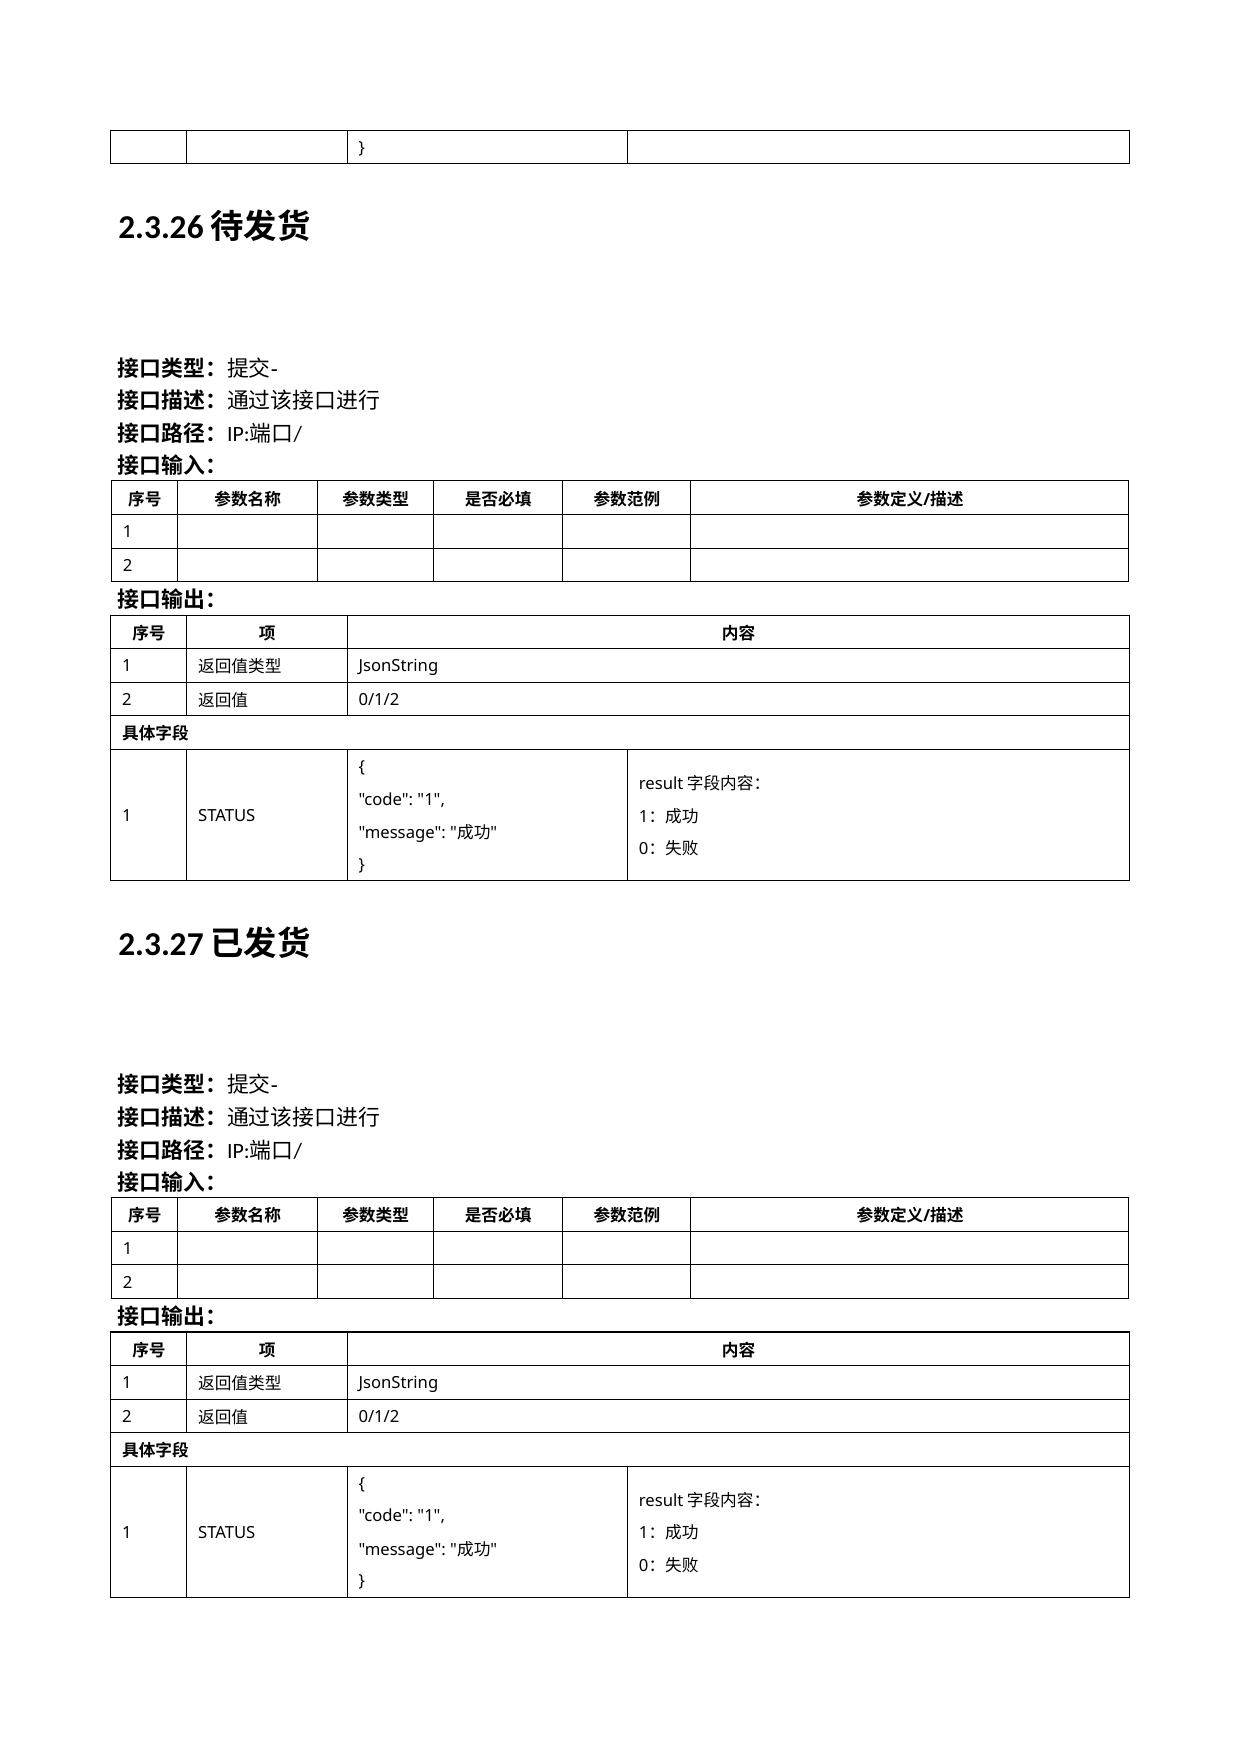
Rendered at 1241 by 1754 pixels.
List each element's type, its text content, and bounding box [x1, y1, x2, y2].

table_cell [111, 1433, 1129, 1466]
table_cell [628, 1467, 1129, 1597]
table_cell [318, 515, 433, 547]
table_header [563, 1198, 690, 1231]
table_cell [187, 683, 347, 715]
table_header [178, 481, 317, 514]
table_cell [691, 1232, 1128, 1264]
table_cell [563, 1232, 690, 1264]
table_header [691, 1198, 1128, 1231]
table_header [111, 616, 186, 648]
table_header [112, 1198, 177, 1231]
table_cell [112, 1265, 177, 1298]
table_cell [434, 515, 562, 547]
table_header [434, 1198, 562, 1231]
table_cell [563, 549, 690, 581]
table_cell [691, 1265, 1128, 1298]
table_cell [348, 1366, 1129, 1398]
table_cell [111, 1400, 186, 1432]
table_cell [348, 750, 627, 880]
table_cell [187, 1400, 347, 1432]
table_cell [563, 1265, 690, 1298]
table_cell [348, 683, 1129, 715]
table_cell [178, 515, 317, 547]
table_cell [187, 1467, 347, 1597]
text 接口类型：提交- [74, 350, 1122, 383]
subtitle 2.3.27已发货 [118, 908, 1122, 973]
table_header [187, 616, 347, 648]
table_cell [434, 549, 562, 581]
text 接口描述：通过该接口进行 [74, 1100, 1122, 1132]
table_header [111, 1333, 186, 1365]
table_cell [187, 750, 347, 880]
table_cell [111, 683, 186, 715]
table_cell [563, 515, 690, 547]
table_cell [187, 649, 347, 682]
text 接口描述：通过该接口进行 [74, 383, 1122, 415]
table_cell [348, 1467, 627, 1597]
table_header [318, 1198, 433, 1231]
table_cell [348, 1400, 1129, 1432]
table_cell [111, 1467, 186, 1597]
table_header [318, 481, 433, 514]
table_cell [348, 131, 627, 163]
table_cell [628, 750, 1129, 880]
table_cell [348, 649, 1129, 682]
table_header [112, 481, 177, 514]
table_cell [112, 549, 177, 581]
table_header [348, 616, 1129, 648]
subtitle 2.3.26待发货 [118, 191, 1122, 256]
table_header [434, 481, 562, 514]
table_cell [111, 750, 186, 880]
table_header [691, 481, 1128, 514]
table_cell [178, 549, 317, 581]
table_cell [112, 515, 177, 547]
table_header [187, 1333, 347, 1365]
text 接口路径：IP:端口/ [74, 415, 1122, 448]
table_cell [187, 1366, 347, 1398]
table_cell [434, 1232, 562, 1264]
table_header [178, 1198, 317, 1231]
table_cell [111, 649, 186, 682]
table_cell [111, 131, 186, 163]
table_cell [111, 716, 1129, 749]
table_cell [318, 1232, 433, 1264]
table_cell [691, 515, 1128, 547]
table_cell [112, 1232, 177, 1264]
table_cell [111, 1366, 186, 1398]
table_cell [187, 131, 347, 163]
text 接口类型：提交- [74, 1067, 1122, 1100]
text 接口输出： [74, 1299, 1122, 1331]
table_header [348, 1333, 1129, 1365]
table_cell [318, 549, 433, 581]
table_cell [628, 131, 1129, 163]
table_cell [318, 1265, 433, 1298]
text 接口路径：IP:端口/ [74, 1132, 1122, 1165]
text 接口输入： [74, 1165, 1122, 1197]
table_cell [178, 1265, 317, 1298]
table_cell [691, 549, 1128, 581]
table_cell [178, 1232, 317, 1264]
text 接口输出： [74, 582, 1122, 614]
text 接口输入： [74, 448, 1122, 480]
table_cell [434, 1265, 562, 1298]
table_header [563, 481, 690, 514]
